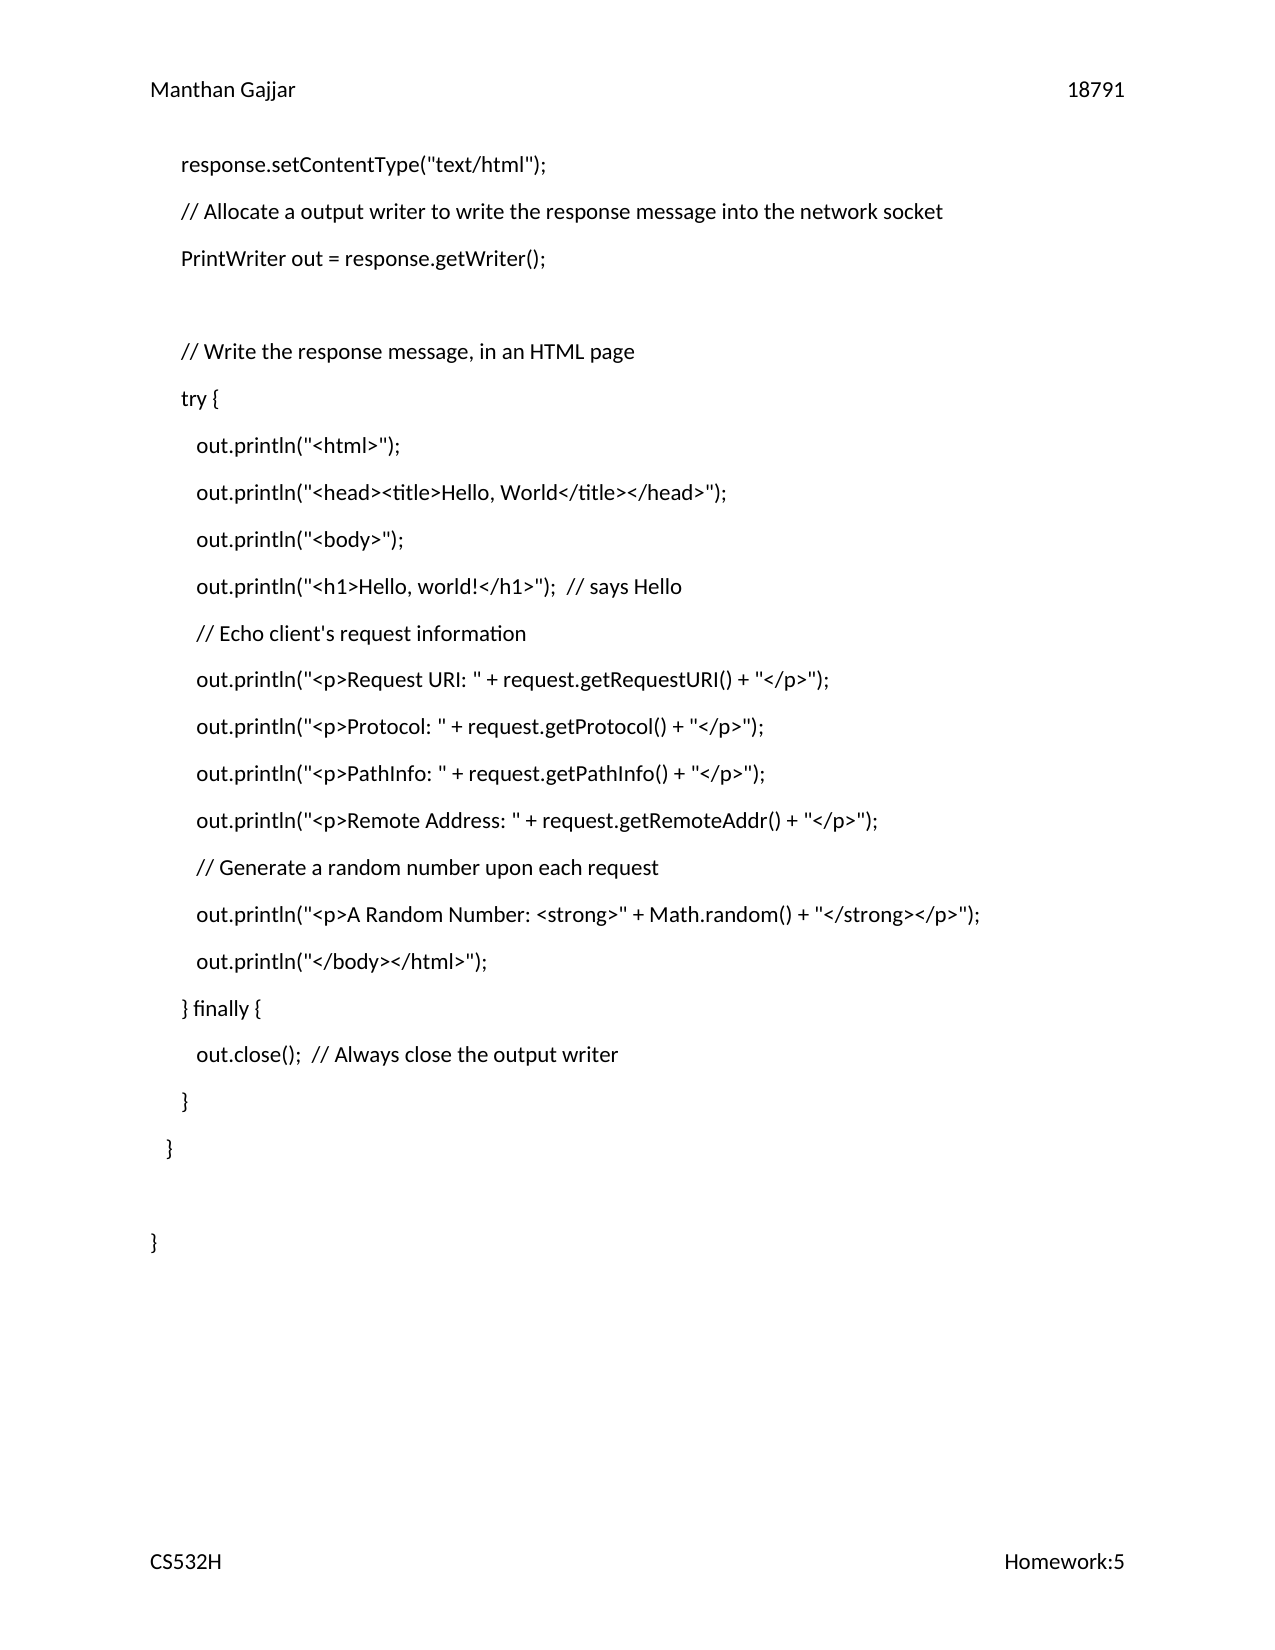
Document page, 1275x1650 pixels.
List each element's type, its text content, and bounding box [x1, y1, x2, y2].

text // Generate a random number upon each request [150, 853, 1125, 881]
text } [150, 1228, 1125, 1256]
text out.println("<h1>Hello, world!</h1>"); // says Hello [150, 572, 1125, 600]
text out.println("<body>"); [150, 525, 1125, 553]
text out.println("<p>Protocol: " + request.getProtocol() + "</p>"); [150, 712, 1125, 741]
text // Allocate a output writer to write the response message into the network socket [150, 197, 1125, 225]
text out.println("<head><title>Hello, World</title></head>"); [150, 478, 1125, 506]
text out.println("<p>A Random Number: <strong>" + Math.random() + "</strong></p>"); [150, 900, 1125, 928]
text } [150, 1134, 1125, 1162]
text out.println("<html>"); [150, 431, 1125, 459]
text out.println("<p>Request URI: " + request.getRequestURI() + "</p>"); [150, 666, 1125, 694]
text out.println("<p>Remote Address: " + request.getRemoteAddr() + "</p>"); [150, 806, 1125, 834]
text // Write the response message, in an HTML page [150, 337, 1125, 366]
text // Echo client's request information [150, 619, 1125, 647]
text out.println("</body></html>"); [150, 947, 1125, 975]
text out.println("<p>PathInfo: " + request.getPathInfo() + "</p>"); [150, 759, 1125, 787]
text response.setContentType("text/html"); [150, 150, 1125, 178]
text out.close(); // Always close the output writer [150, 1041, 1125, 1069]
text } finally { [150, 994, 1125, 1022]
text try { [150, 384, 1125, 412]
text } [150, 1087, 1125, 1116]
text PrintWriter out = response.getWriter(); [150, 244, 1125, 272]
